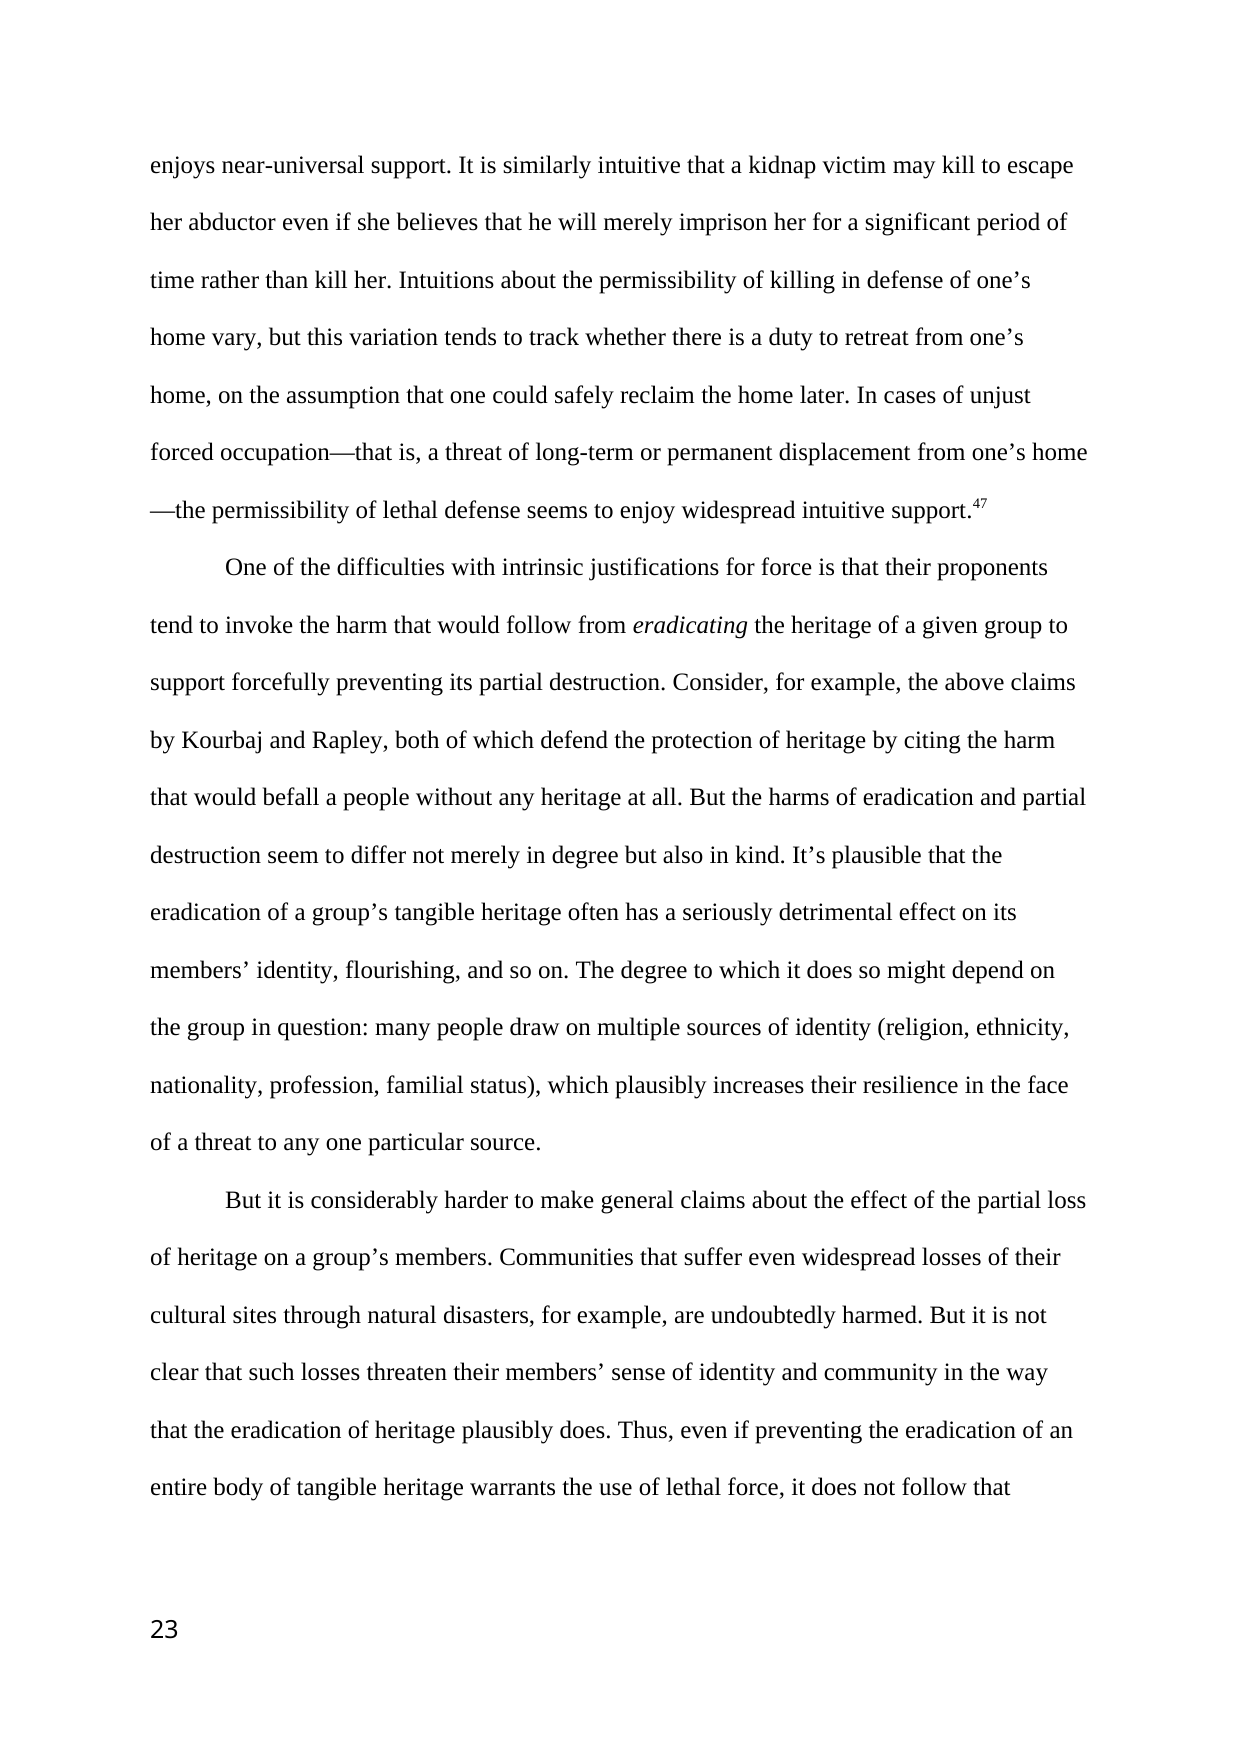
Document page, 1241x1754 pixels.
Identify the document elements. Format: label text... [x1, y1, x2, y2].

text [150, 1185, 1090, 1501]
text One of the difficulties with intrinsic justifications for force is that their proponents tend to invoke the harm that would follow from eradicating the heritage of a given group to support forcefully preventing its partial destruction. Consider, for example, the above claims by Kourbaj and Rapley, both of which defend the protection of heritage by citing the harm that would befall a people without any heritage at all. But the harms of eradication and partial destruction seem to differ not merely in degree but also in kind. It’s plausible that the eradication of a group’s tangible heritage often has a seriously detrimental effect on its members’ identity, flourishing, and so on. The degree to which it does so might depend on the group in question: many people draw on multiple sources of identity (religion, ethnicity, nationality, profession, familial status), which plausibly increases their resilience in the face of a threat to any one particular source. [150, 552, 1090, 1156]
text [150, 150, 1090, 524]
